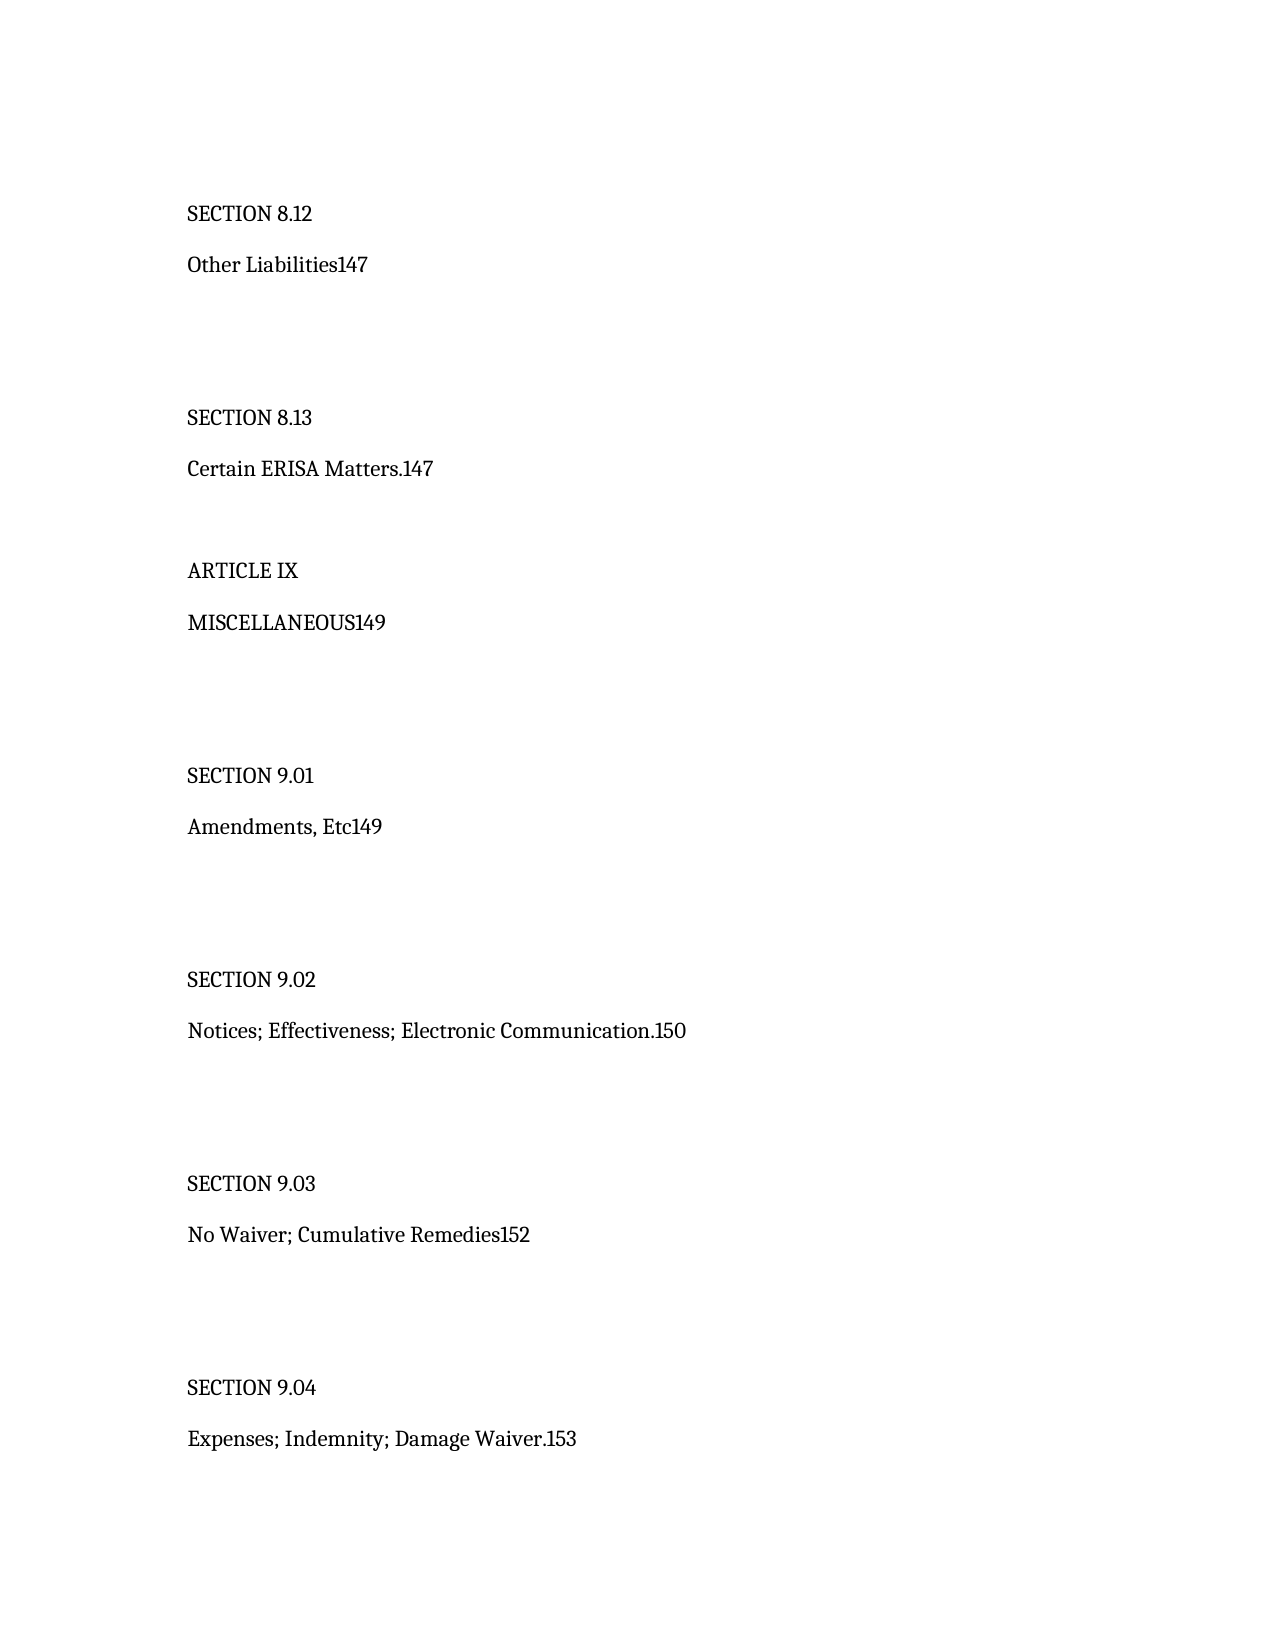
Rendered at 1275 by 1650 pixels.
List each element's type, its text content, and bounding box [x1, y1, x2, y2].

text ARTICLE IX [187, 558, 1087, 585]
text Expenses; Indemnity; Damage Waiver.153 [187, 1426, 1087, 1452]
text SECTION 9.02 [187, 967, 1087, 993]
text SECTION 9.01 [187, 762, 1087, 789]
text SECTION 8.12 [187, 201, 1087, 227]
text Certain ERISA Matters.147 [187, 456, 1087, 483]
text MISCELLANEOUS149 [187, 609, 1087, 636]
text Notices; Effectiveness; Electronic Communication.150 [187, 1018, 1087, 1044]
text SECTION 9.04 [187, 1375, 1087, 1401]
text SECTION 8.13 [187, 405, 1087, 432]
text SECTION 9.03 [187, 1171, 1087, 1197]
text Other Liabilities147 [187, 252, 1087, 278]
text Amendments, Etc149 [187, 813, 1087, 840]
text No Waiver; Cumulative Remedies152 [187, 1222, 1087, 1248]
